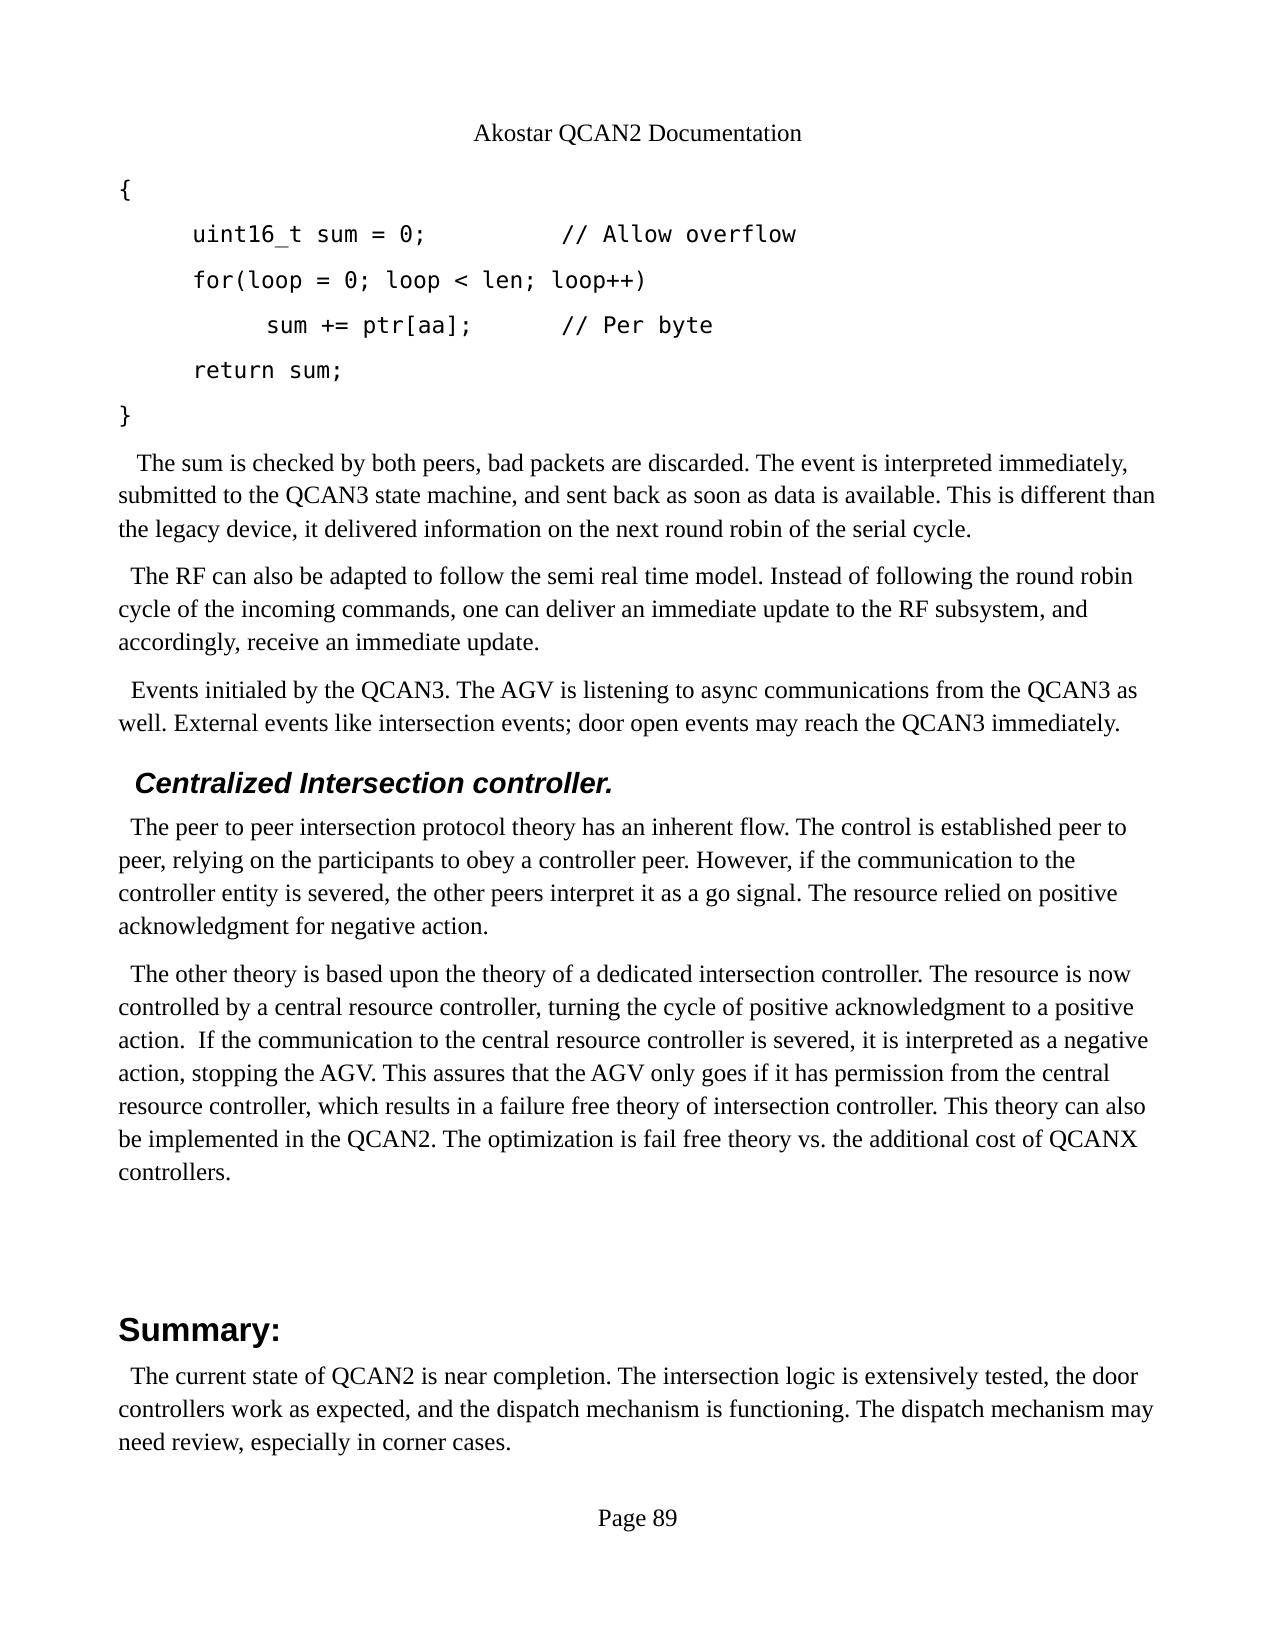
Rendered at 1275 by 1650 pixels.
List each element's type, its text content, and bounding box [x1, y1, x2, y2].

text Events initialed by the QCAN3. The AGV is listening to async communications from the QCAN3 as well. External events like intersection events; door open events may reach the QCAN3 immediately. [118, 675, 1157, 737]
text The peer to peer intersection protocol theory has an inherent flow. The control is established peer to peer, relying on the participants to obey a controller peer. However, if the communication to the controller entity is severed, the other peers interpret it as a go signal. The resource relied on positive acknowledgment for negative action. [118, 812, 1157, 940]
text return sum; [192, 357, 1157, 384]
text uint16_t sum = 0; // Allow overflow [192, 222, 1157, 248]
text sum += ptr[aa]; // Per byte [192, 312, 1157, 339]
text The sum is checked by both peers, bad packets are discarded. The event is interpreted immediately, submitted to the QCAN3 state machine, and sent back as soon as data is available. This is different than the legacy device, it delivered information on the next round robin of the serial cycle. [118, 448, 1157, 542]
text The RF can also be adapted to follow the semi real time model. Instead of following the round robin cycle of the incoming commands, one can deliver an immediate update to the RF subsystem, and accordingly, receive an immediate update. [118, 561, 1157, 656]
text { [118, 176, 1157, 203]
text } [118, 402, 1157, 429]
text The current state of QCAN2 is near completion. The intersection logic is extensively tested, the door controllers work as expected, and the dispatch mechanism is functioning. The dispatch mechanism may need review, especially in corner cases. [118, 1361, 1157, 1456]
text The other theory is based upon the theory of a dedicated intersection controller. The resource is now controlled by a central resource controller, turning the cycle of positive acknowledgment to a positive action. If the communication to the central resource controller is severed, it is interpreted as a negative action, stopping the AGV. This assures that the AGV only goes if it has permission from the central resource controller, which results in a failure free theory of intersection controller. This theory can also be implemented in the QCAN2. The optimization is fail free theory vs. the additional cost of QCANX controllers. [118, 959, 1157, 1186]
subtitle Summary: [118, 1310, 1157, 1348]
text for(loop = 0; loop < len; loop++) [192, 267, 1157, 293]
subtitle Centralized Intersection controller. [118, 766, 1157, 799]
